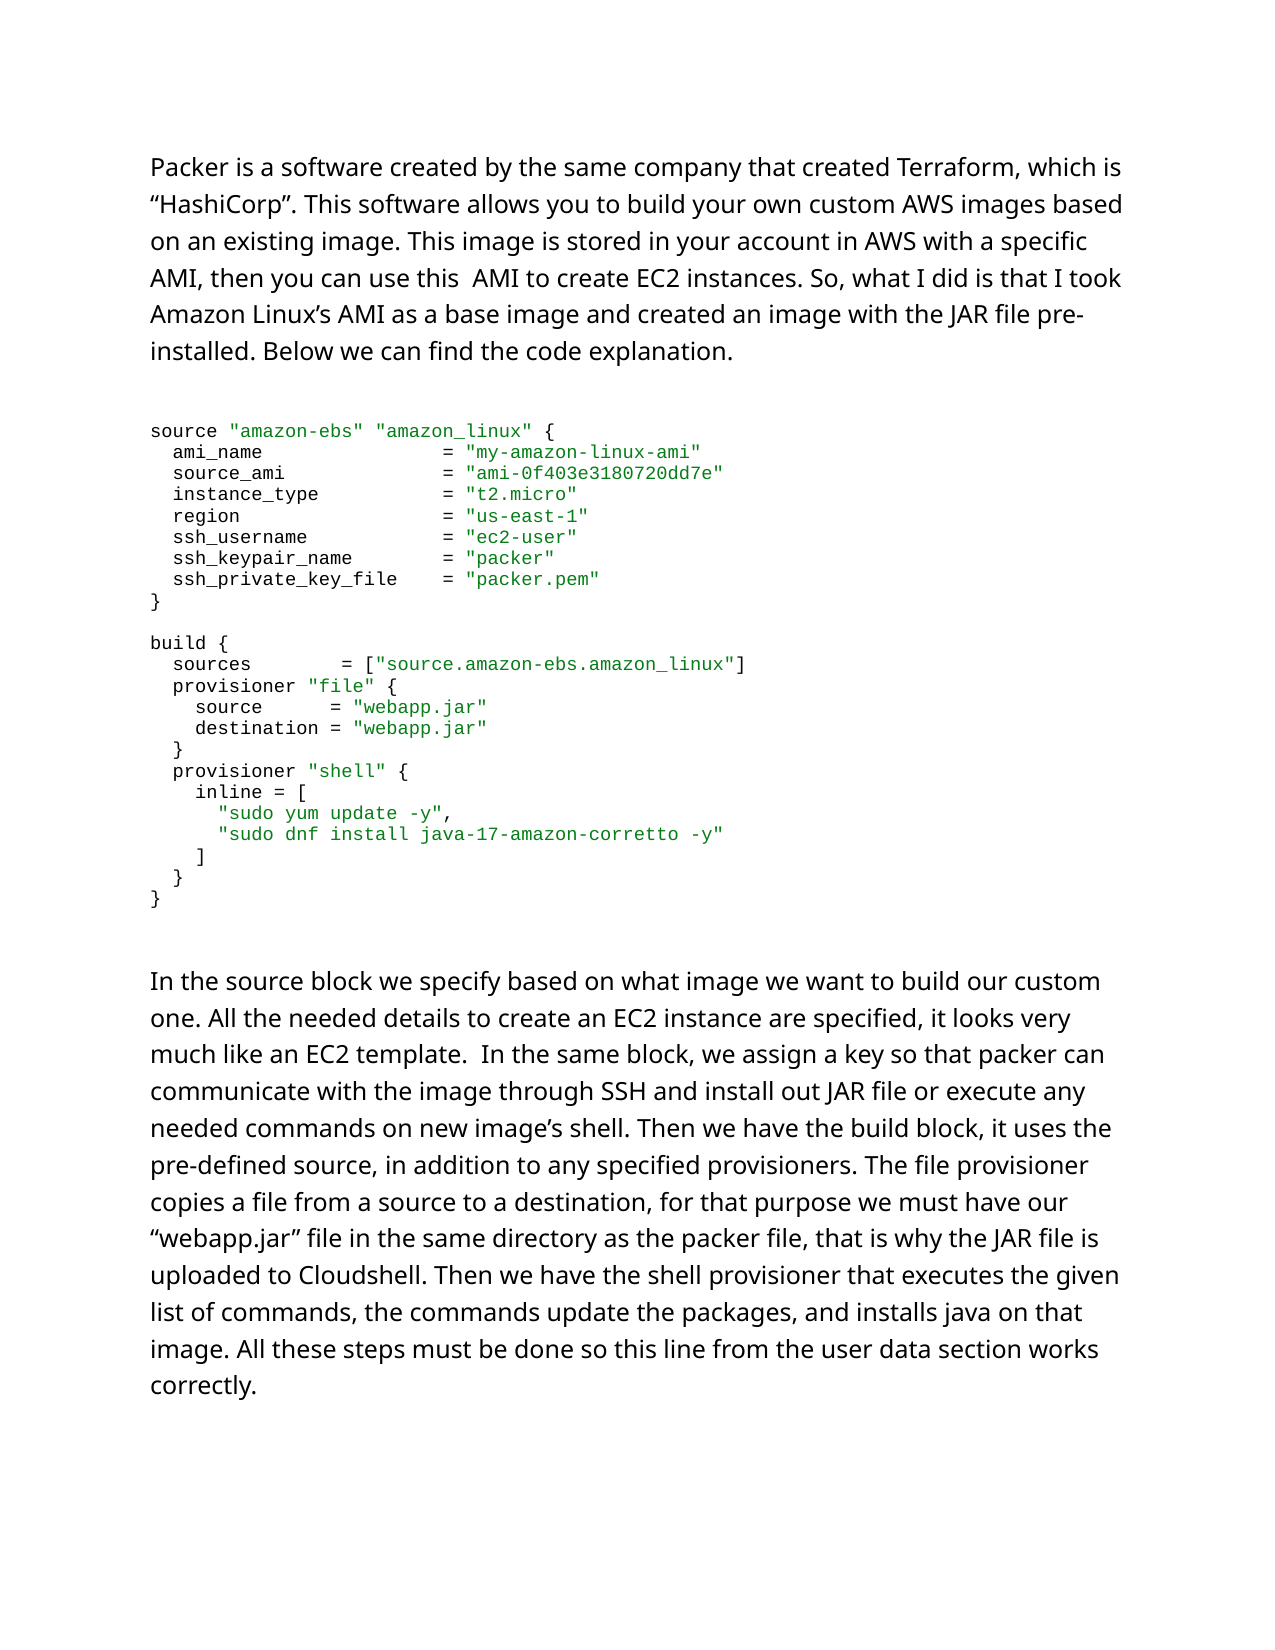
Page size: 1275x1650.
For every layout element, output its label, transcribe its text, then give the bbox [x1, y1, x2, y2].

text In the source block we specify based on what image we want to build our custom one. All the needed details to create an EC2 instance are specified, it looks very much like an EC2 template. In the same block, we assign a key so that packer can communicate with the image through SSH and install out JAR file or execute any needed commands on new image’s shell. Then we have the build block, it uses the pre-defined source, in addition to any specified provisioners. The file provisioner copies a file from a source to a destination, for that purpose we must have our “webapp.jar” file in the same directory as the packer file, that is why the JAR file is uploaded to Cloudshell. Then we have the shell provisioner that executes the given list of commands, the commands update the packages, and installs java on that image. All these steps must be done so this line from the user data section works correctly. [150, 963, 1125, 1402]
text source "amazon-ebs" "amazon_linux" { ami_name = "my-amazon-linux-ami" source_ami = "ami-0f403e3180720dd7e" instance_type = "t2.micro" region = "us-east-1" ssh_username = "ec2-user" ssh_keypair_name = "packer" ssh_private_key_file = "packer.pem" } build { sources = ["source.amazon-ebs.amazon_linux"] provisioner "file" { source = "webapp.jar" destination = "webapp.jar" } provisioner "shell" { inline = [ "sudo yum update -y", "sudo dnf install java-17-amazon-corretto -y" ] } } [150, 421, 1125, 910]
text Packer is a software created by the same company that created Terraform, which is “HashiCorp”. This software allows you to build your own custom AWS images based on an existing image. This image is stored in your account in AWS with a specific AMI, then you can use this AMI to create EC2 instances. So, what I did is that I took Amazon Linux’s AMI as a base image and created an image with the JAR file pre-installed. Below we can find the code explanation. [150, 150, 1125, 368]
